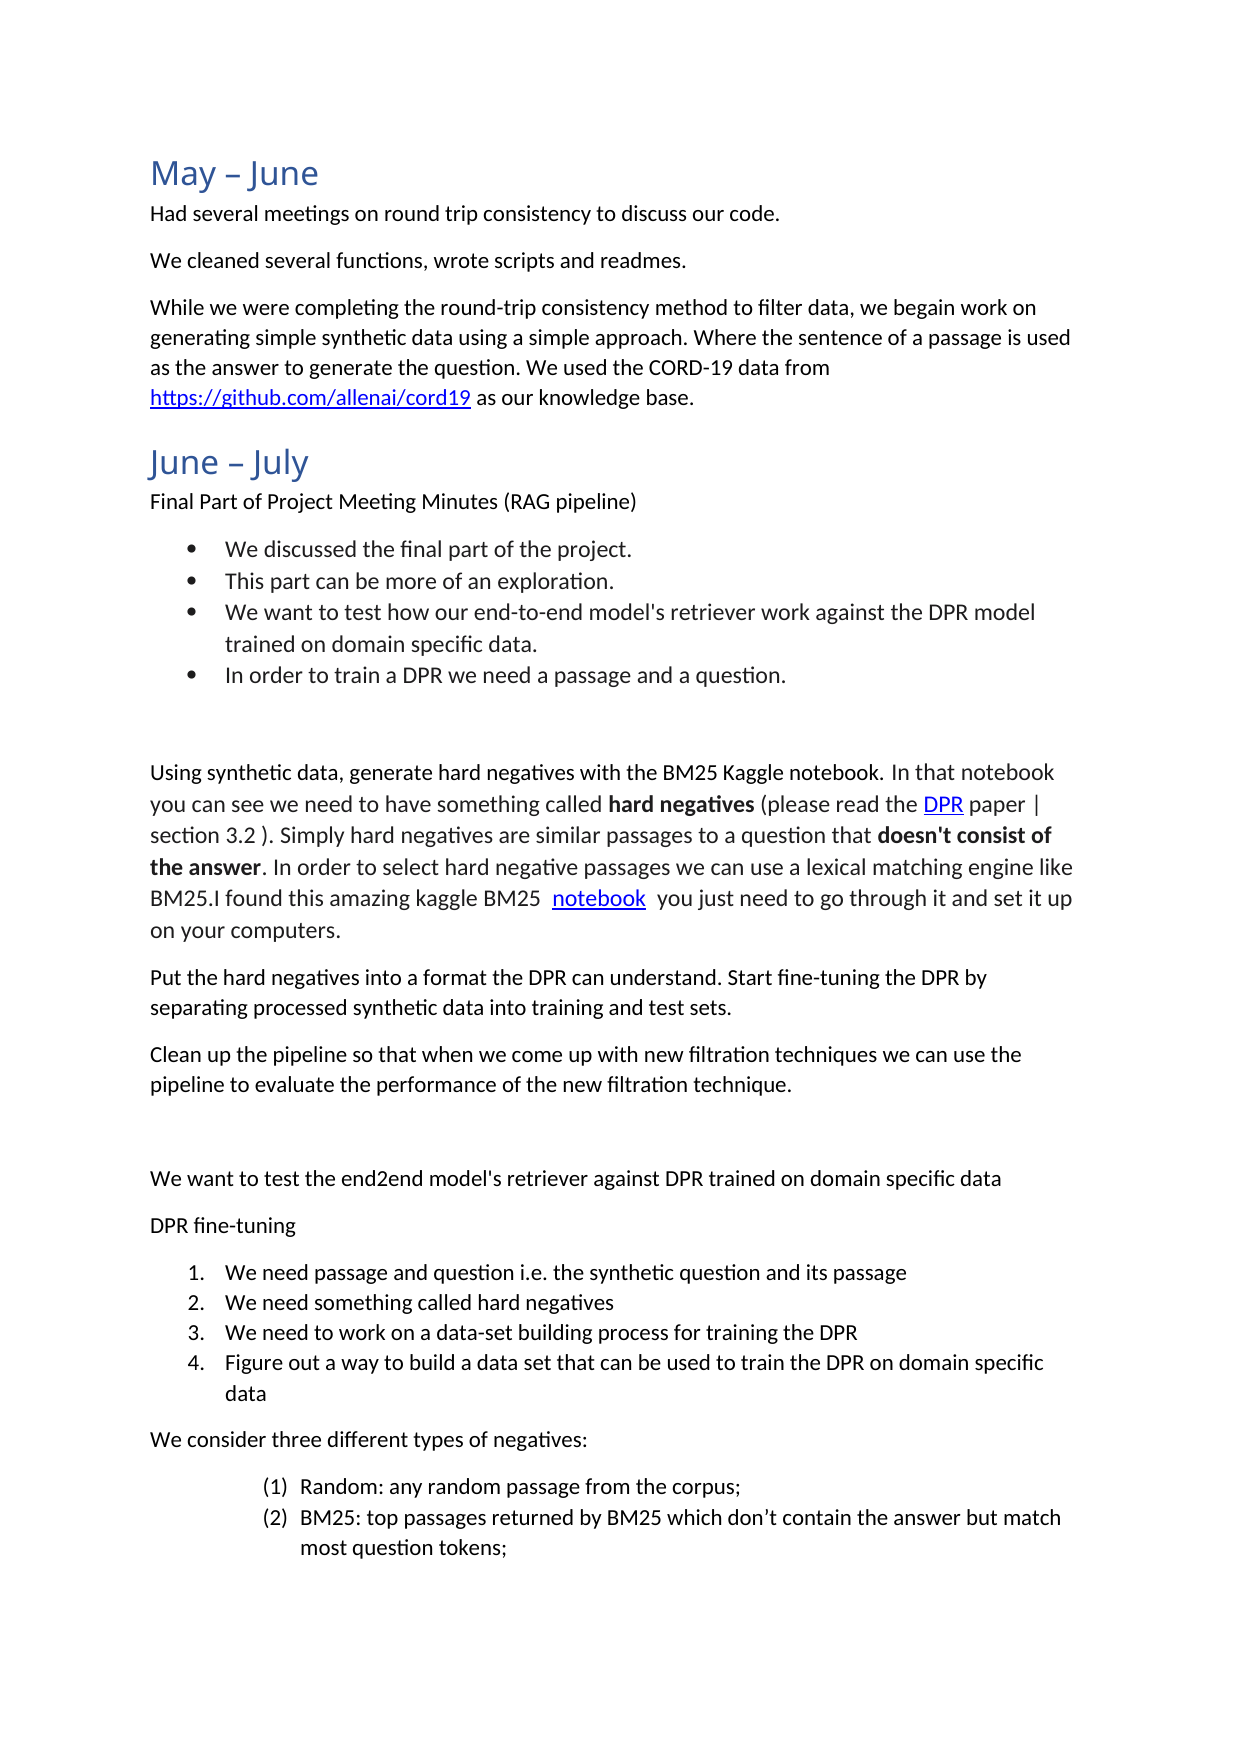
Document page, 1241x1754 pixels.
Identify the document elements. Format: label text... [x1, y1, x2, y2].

subtitle June – July [150, 438, 1090, 484]
text DPR fine-tuning [150, 1211, 1090, 1239]
list Random: any random passage from the corpus; [262, 1472, 1090, 1501]
text Clean up the pipeline so that when we come up with new filtration techniques we can use the pipeline to evaluate the performance of the new filtration technique. [150, 1040, 1090, 1098]
text We cleaned several functions, wrote scripts and readmes. [150, 246, 1090, 274]
text While we were completing the round-trip consistency method to filter data, we begain work on generating simple synthetic data using a simple approach. Where the sentence of a passage is used as the answer to generate the question. We used the CORD-19 data from https://github.com/allenai/cord19 as our knowledge base. [150, 293, 1090, 411]
text Using synthetic data, generate hard negatives with the BM25 Kaggle notebook. In that notebook you can see we need to have something called hard negatives (please read the DPR paper | section 3.2 ). Simply hard negatives are similar passages to a question that doesn't consist of the answer. In order to select hard negative passages we can use a lexical matching engine like BM25.I found this amazing kaggle BM25 notebook you just need to go through it and set it up on your computers. [150, 757, 1090, 944]
subtitle May – June [150, 150, 1090, 195]
list We need to work on a data-set building process for training the DPR [187, 1318, 1090, 1346]
list We discussed the final part of the project. [187, 534, 1090, 564]
list Figure out a way to build a data set that can be used to train the DPR on domain specific data [187, 1348, 1090, 1407]
text Put the hard negatives into a format the DPR can understand. Start fine-tuning the DPR by separating processed synthetic data into training and test sets. [150, 963, 1090, 1021]
list We need passage and question i.e. the synthetic question and its passage [187, 1258, 1090, 1286]
list BM25: top passages returned by BM25 which don’t contain the answer but match most question tokens; [262, 1503, 1090, 1561]
list We want to test how our end-to-end model's retriever work against the DPR model trained on domain specific data. [187, 597, 1090, 658]
list This part can be more of an exploration. [187, 566, 1090, 595]
text We want to test the end2end model's retriever against DPR trained on domain specific data [150, 1164, 1090, 1192]
text We consider three different types of negatives: [150, 1426, 1090, 1454]
text Had several meetings on round trip consistency to discuss our code. [150, 199, 1090, 227]
text Final Part of Project Meeting Minutes (RAG pipeline) [150, 487, 1090, 516]
list In order to train a DPR we need a passage and a question. [187, 661, 1090, 690]
list We need something called hard negatives [187, 1288, 1090, 1316]
